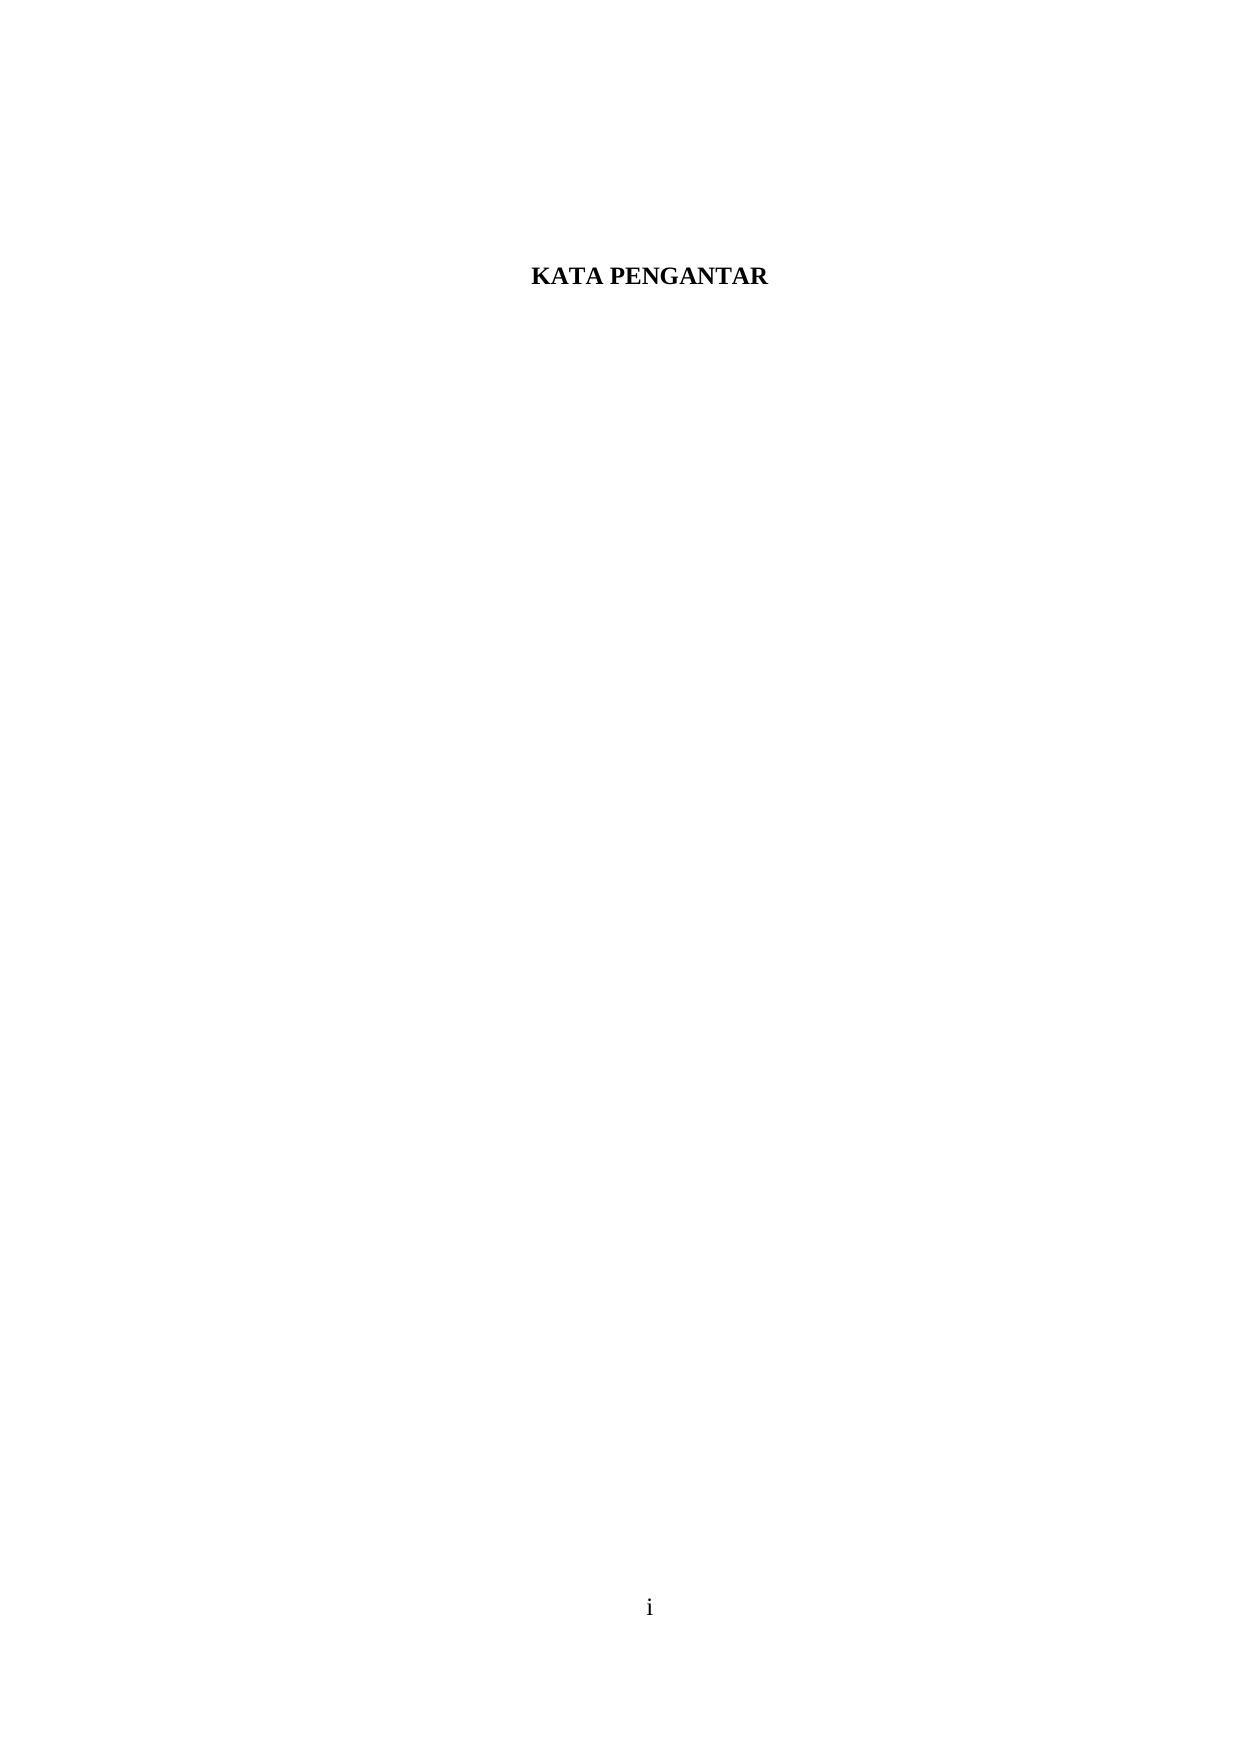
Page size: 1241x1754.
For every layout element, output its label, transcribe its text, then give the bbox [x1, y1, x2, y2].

subtitle KATA PENGANTAR [236, 261, 1063, 290]
